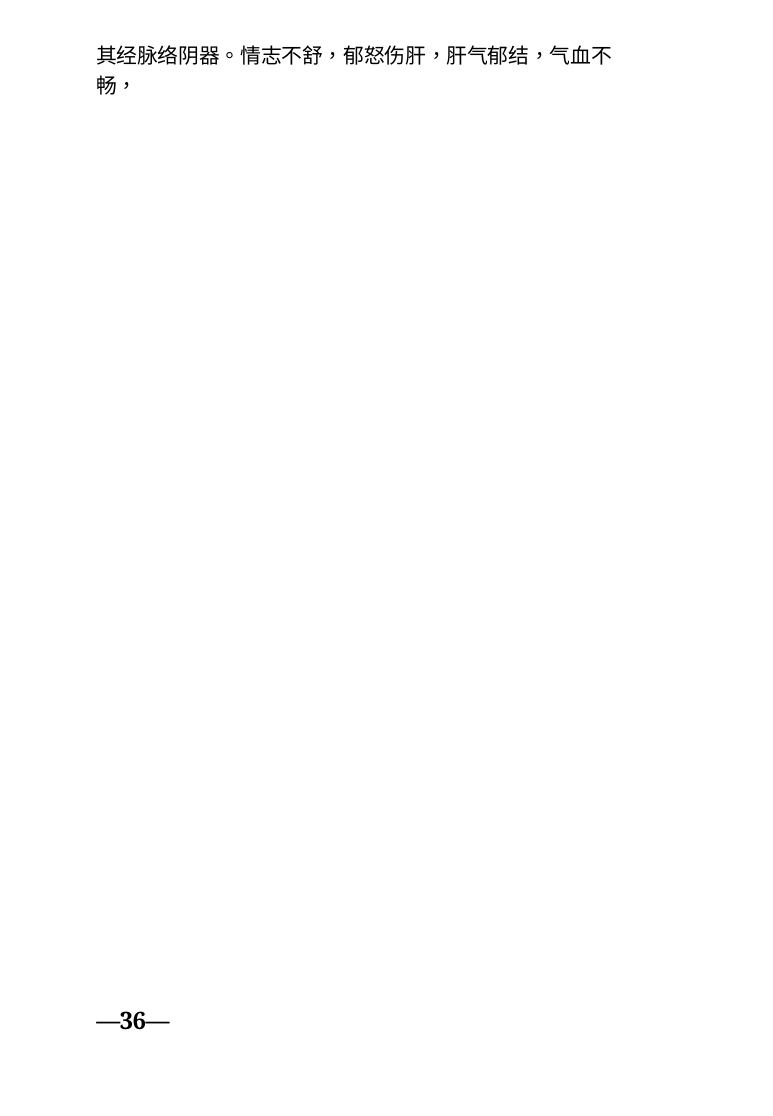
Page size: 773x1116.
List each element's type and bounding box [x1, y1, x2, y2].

text [96, 42, 653, 100]
